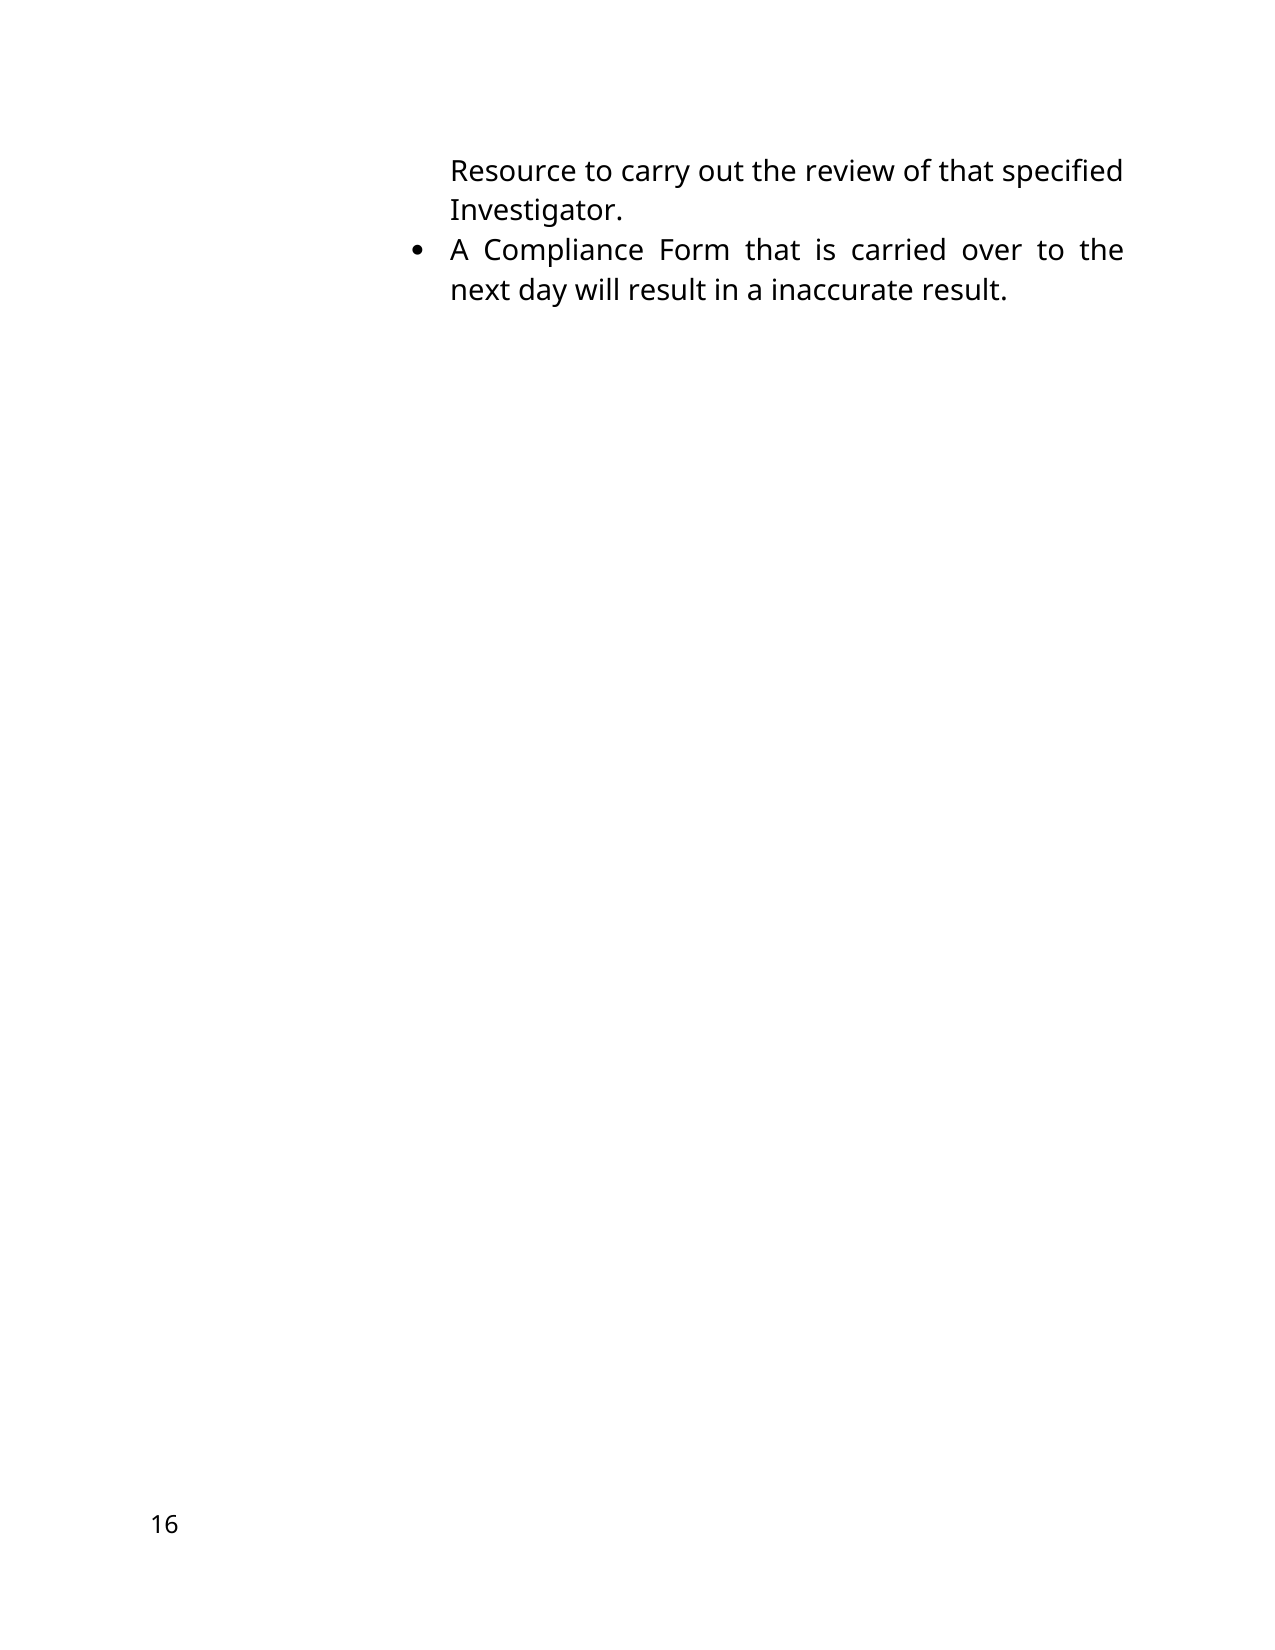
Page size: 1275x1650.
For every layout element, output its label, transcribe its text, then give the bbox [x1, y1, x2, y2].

list A Compliance Form that is carried over to the next day will result in a inaccurate result. [412, 229, 1125, 309]
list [412, 150, 1125, 229]
